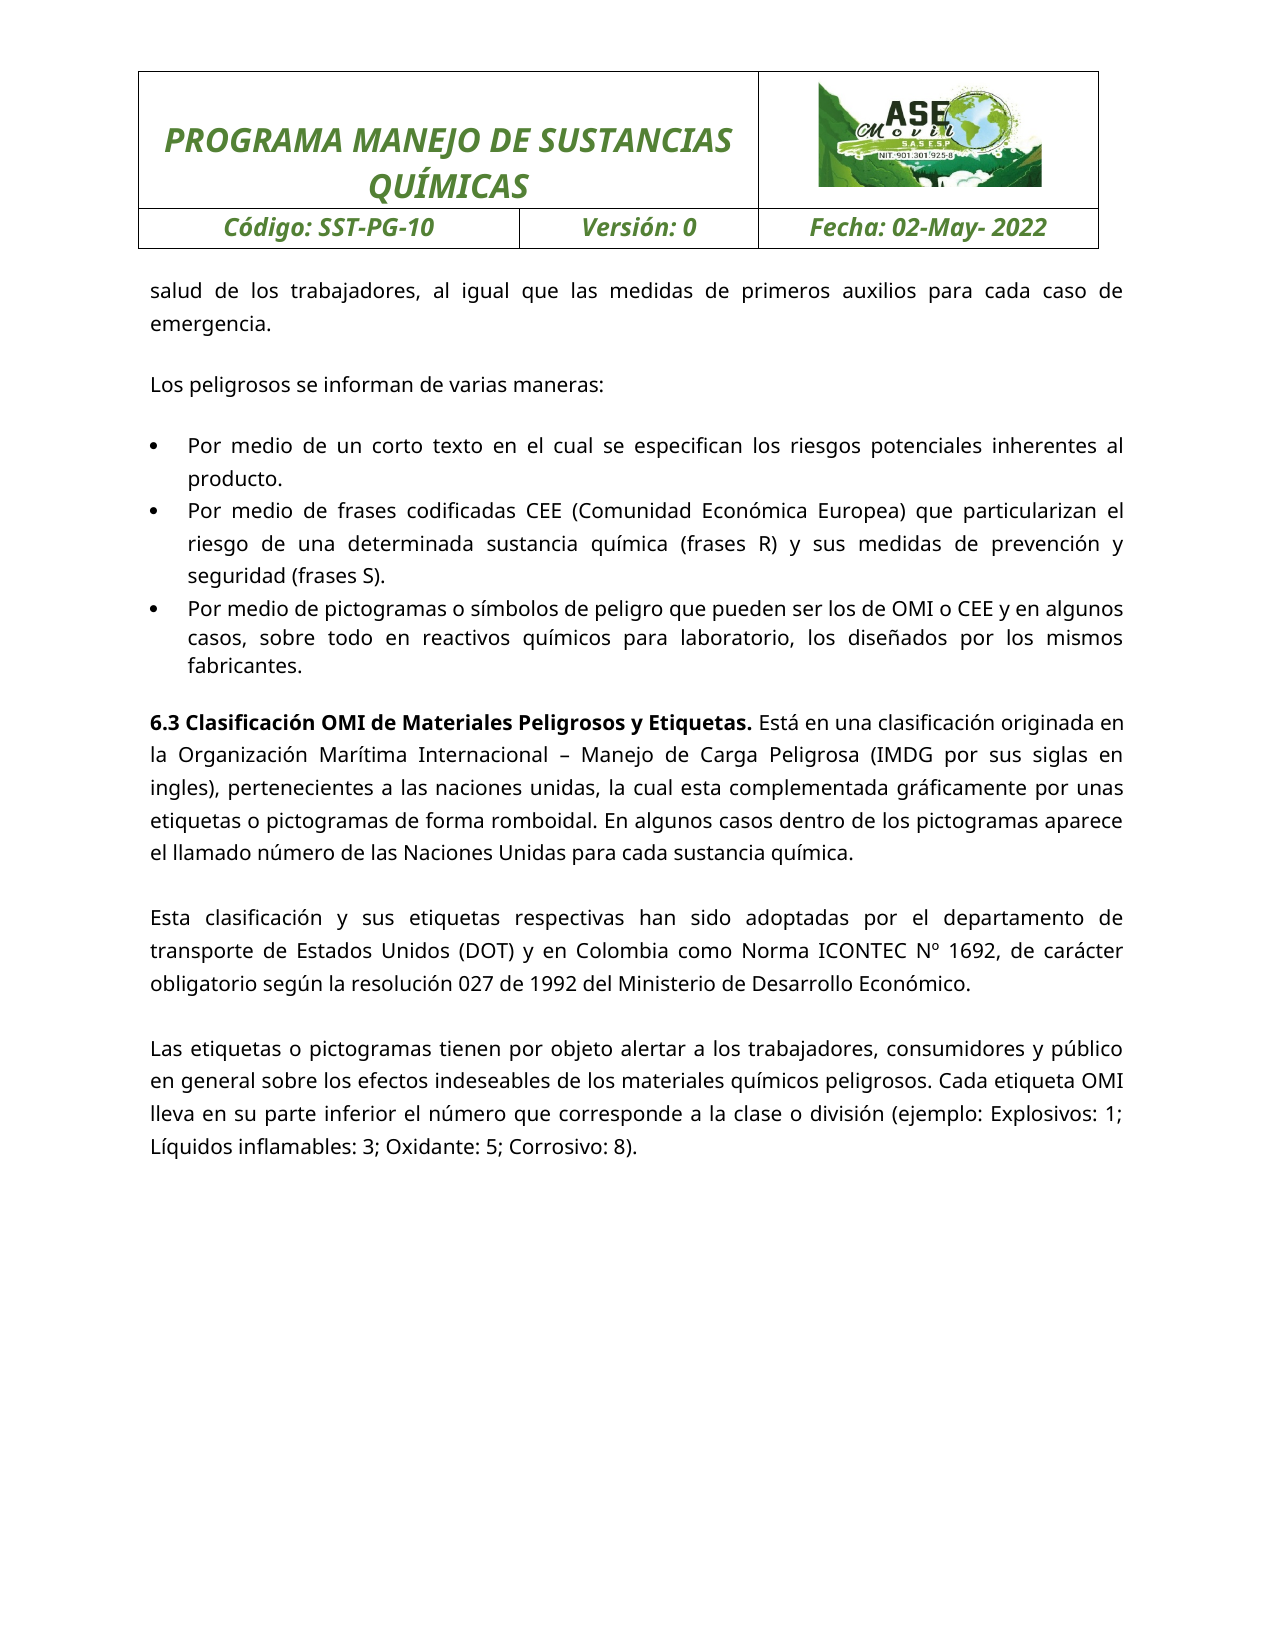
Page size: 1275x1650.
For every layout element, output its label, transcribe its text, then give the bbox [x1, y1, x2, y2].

text 6.3 Clasificación OMI de Materiales Peligrosos y Etiquetas. Está en una clasificación originada en la Organización Marítima Internacional – Manejo de Carga Peligrosa (IMDG por sus siglas en ingles), pertenecientes a las naciones unidas, la cual esta complementada gráficamente por unas etiquetas o pictogramas de forma romboidal. En algunos casos dentro de los pictogramas aparece el llamado número de las Naciones Unidas para cada sustancia química. [150, 553, 1125, 712]
list Por medio de un corto texto en el cual se especifican los riesgos potenciales inherentes al producto. [150, 276, 1125, 337]
text Esta clasificación y sus etiquetas respectivas han sido adoptadas por el departamento de transporte de Estados Unidos (DOT) y en Colombia como Norma ICONTEC Nº 1692, de carácter obligatorio según la resolución 027 de 1992 del Ministerio de Desarrollo Económico. [150, 749, 1125, 842]
picture [818, 77, 1042, 187]
list Por medio de frases codificadas CEE (Comunidad Económica Europea) que particularizan el riesgo de una determinada sustancia química (frases R) y sus medidas de prevención y seguridad (frases S). [150, 342, 1125, 435]
list Por medio de pictogramas o símbolos de peligro que pueden ser los de OMI o CEE y en algunos casos, sobre todo en reactivos químicos para laboratorio, los diseñados por los mismos fabricantes. [150, 439, 1125, 525]
text Las etiquetas o pictogramas tienen por objeto alertar a los trabajadores, consumidores y público en general sobre los efectos indeseables de los materiales químicos peligrosos. Cada etiqueta OMI lleva en su parte inferior el número que corresponde a la clase o división (ejemplo: Explosivos: 1; Líquidos inflamables: 3; Oxidante: 5; Corrosivo: 8). [150, 879, 1125, 1006]
